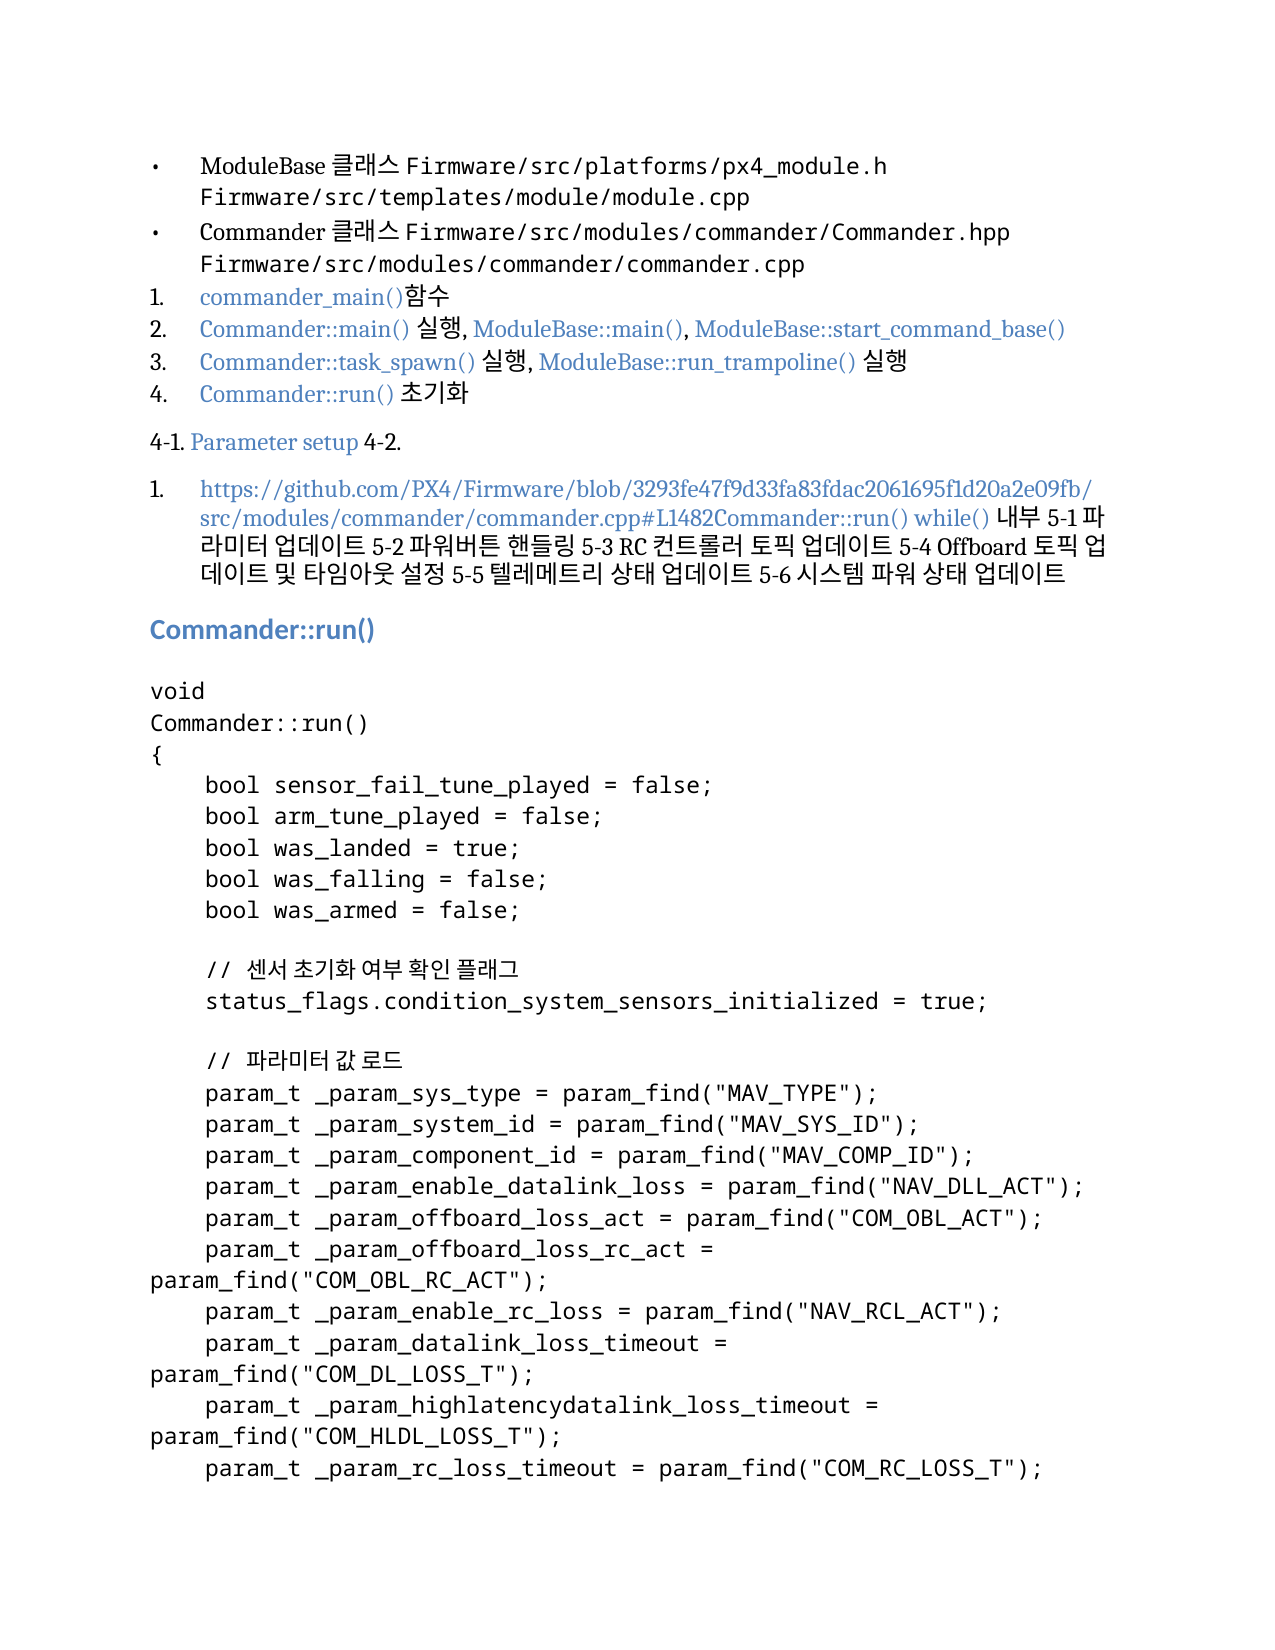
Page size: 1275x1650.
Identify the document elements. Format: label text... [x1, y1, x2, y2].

list Commander::task_spawn() 실행, ModuleBase::run_trampoline() 실행 [150, 347, 1125, 376]
list Commander 클래스 Firmware/src/modules/commander/Commander.hpp Firmware/src/modules/commander/commander.cpp [150, 216, 1125, 279]
text 4-1. Parameter setup 4-2. [150, 427, 1125, 456]
subtitle Commander::run() [150, 611, 1125, 646]
list Commander::main() 실행, ModuleBase::main(), ModuleBase::start_command_base() [150, 315, 1125, 344]
list Commander::run() 초기화 [150, 380, 1125, 409]
list commander_main()함수 [150, 282, 1125, 311]
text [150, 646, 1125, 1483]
list ModuleBase 클래스 Firmware/src/platforms/px4_module.h Firmware/src/templates/module/module.cpp [150, 150, 1125, 212]
list https://github.com/PX4/Firmware/blob/3293fe47f9d33fa83fdac2061695f1d20a2e09fb/src/modules/commander/commander.cpp#L1482Commander::run() while() 내부 5-1 파라미터 업데이트 5-2 파워버튼 핸들링 5-3 RC 컨트롤러 토픽 업데이트 5-4 Offboard 토픽 업데이트 및 타임아웃 설정 5-5 텔레메트리 상태 업데이트 5-6 시스템 파워 상태 업데이트 [150, 475, 1125, 590]
